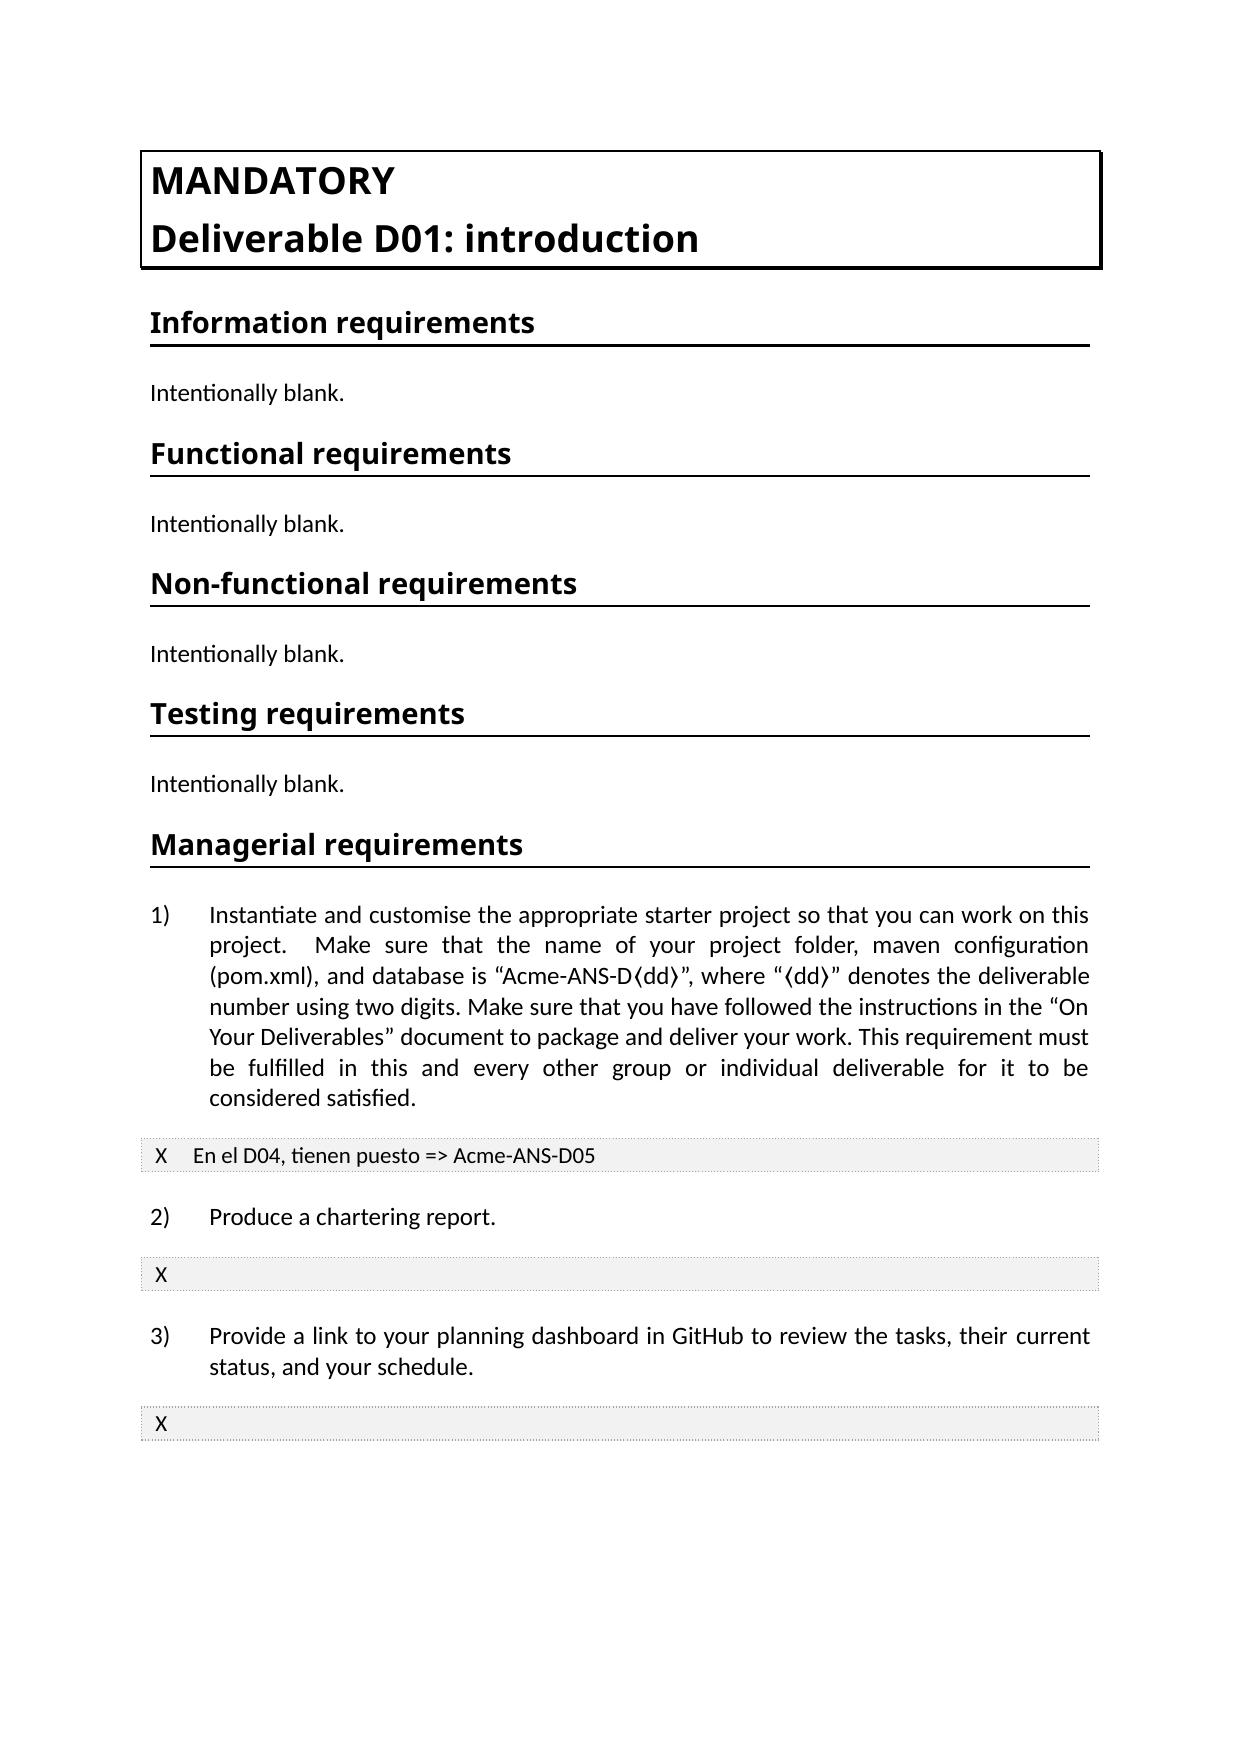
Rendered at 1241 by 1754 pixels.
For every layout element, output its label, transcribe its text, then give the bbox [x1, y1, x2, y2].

text Intentionally blank. [150, 638, 1090, 669]
subtitle MANDATORY Deliverable D01: introduction [142, 152, 1099, 266]
subtitle Functional requirements [150, 433, 1090, 475]
text Instantiate and customise the appropriate starter project so that you can work on this project. Make sure that the name of your project folder, maven configuration (pom.xml), and database is “Acme-ANS-D〈dd〉”, where “〈dd〉” denotes the deliverable number using two digits. Make sure that you have followed the instructions in the “On Your Deliverables” document to package and deliver your work. This requirement must be fulfilled in this and every other group or individual deliverable for it to be considered satisfied. [150, 899, 1090, 1113]
subtitle Testing requirements [150, 694, 1090, 735]
text Intentionally blank. [150, 377, 1090, 408]
subtitle Information requirements [150, 303, 1090, 344]
text Intentionally blank. [150, 768, 1090, 799]
subtitle Managerial requirements [150, 824, 1090, 866]
text En el D04, tienen puesto => Acme-ANS-D05 [141, 1138, 1099, 1172]
text Provide a link to your planning dashboard in GitHub to review the tasks, their current status, and your schedule. [150, 1320, 1090, 1381]
subtitle Non-functional requirements [150, 563, 1090, 605]
text Produce a chartering report. [150, 1201, 1090, 1232]
text Intentionally blank. [150, 508, 1090, 538]
